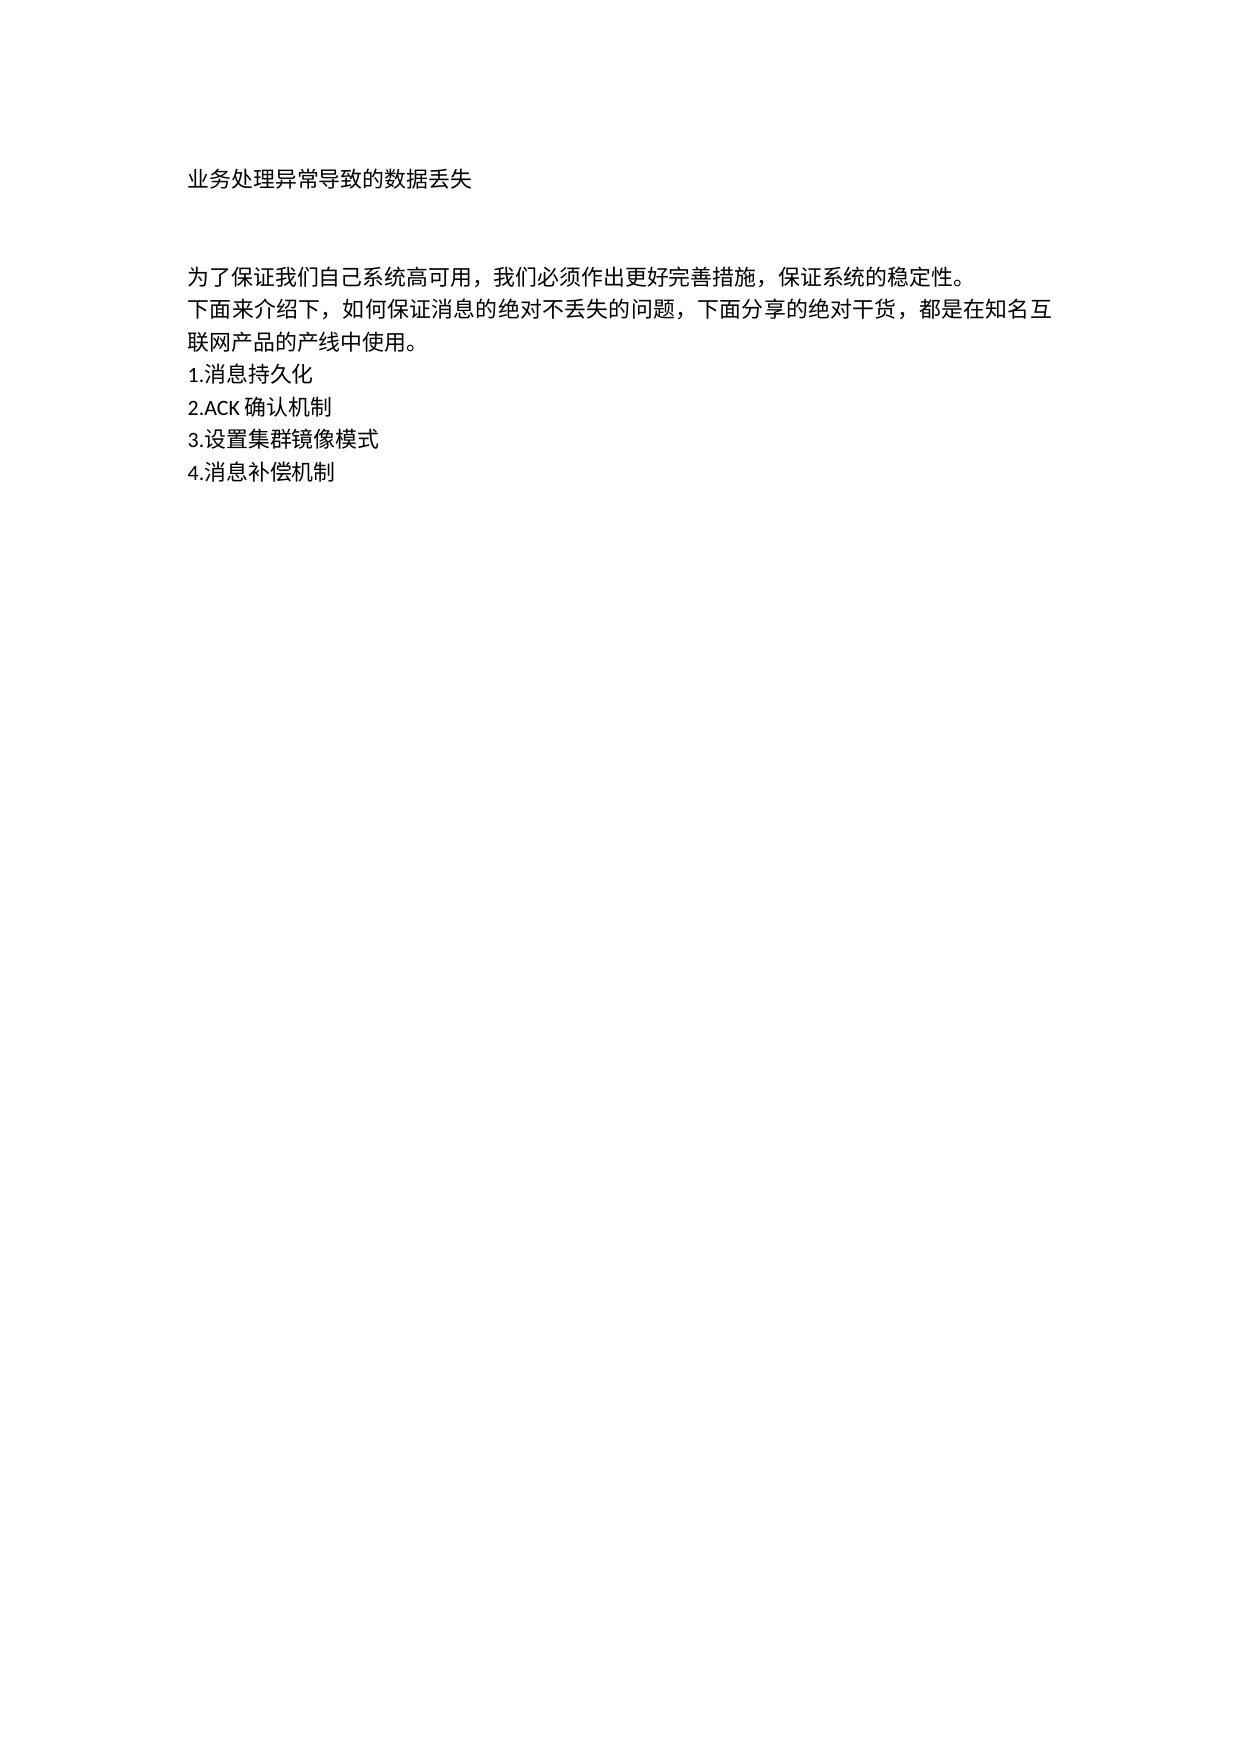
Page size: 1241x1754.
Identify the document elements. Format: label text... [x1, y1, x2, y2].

text 4.消息补偿机制 [187, 454, 1053, 487]
text 为了保证我们自己系统高可用，我们必须作出更好完善措施，保证系统的稳定性。 [187, 259, 1053, 292]
text 业务处理异常导致的数据丢失 [187, 162, 1053, 194]
text 3.设置集群镜像模式 [187, 422, 1053, 454]
text 2.ACK确认机制 [187, 389, 1053, 422]
text 1.消息持久化 [187, 357, 1053, 389]
text 下面来介绍下，如何保证消息的绝对不丢失的问题，下面分享的绝对干货，都是在知名互联网产品的产线中使用。 [187, 292, 1053, 357]
